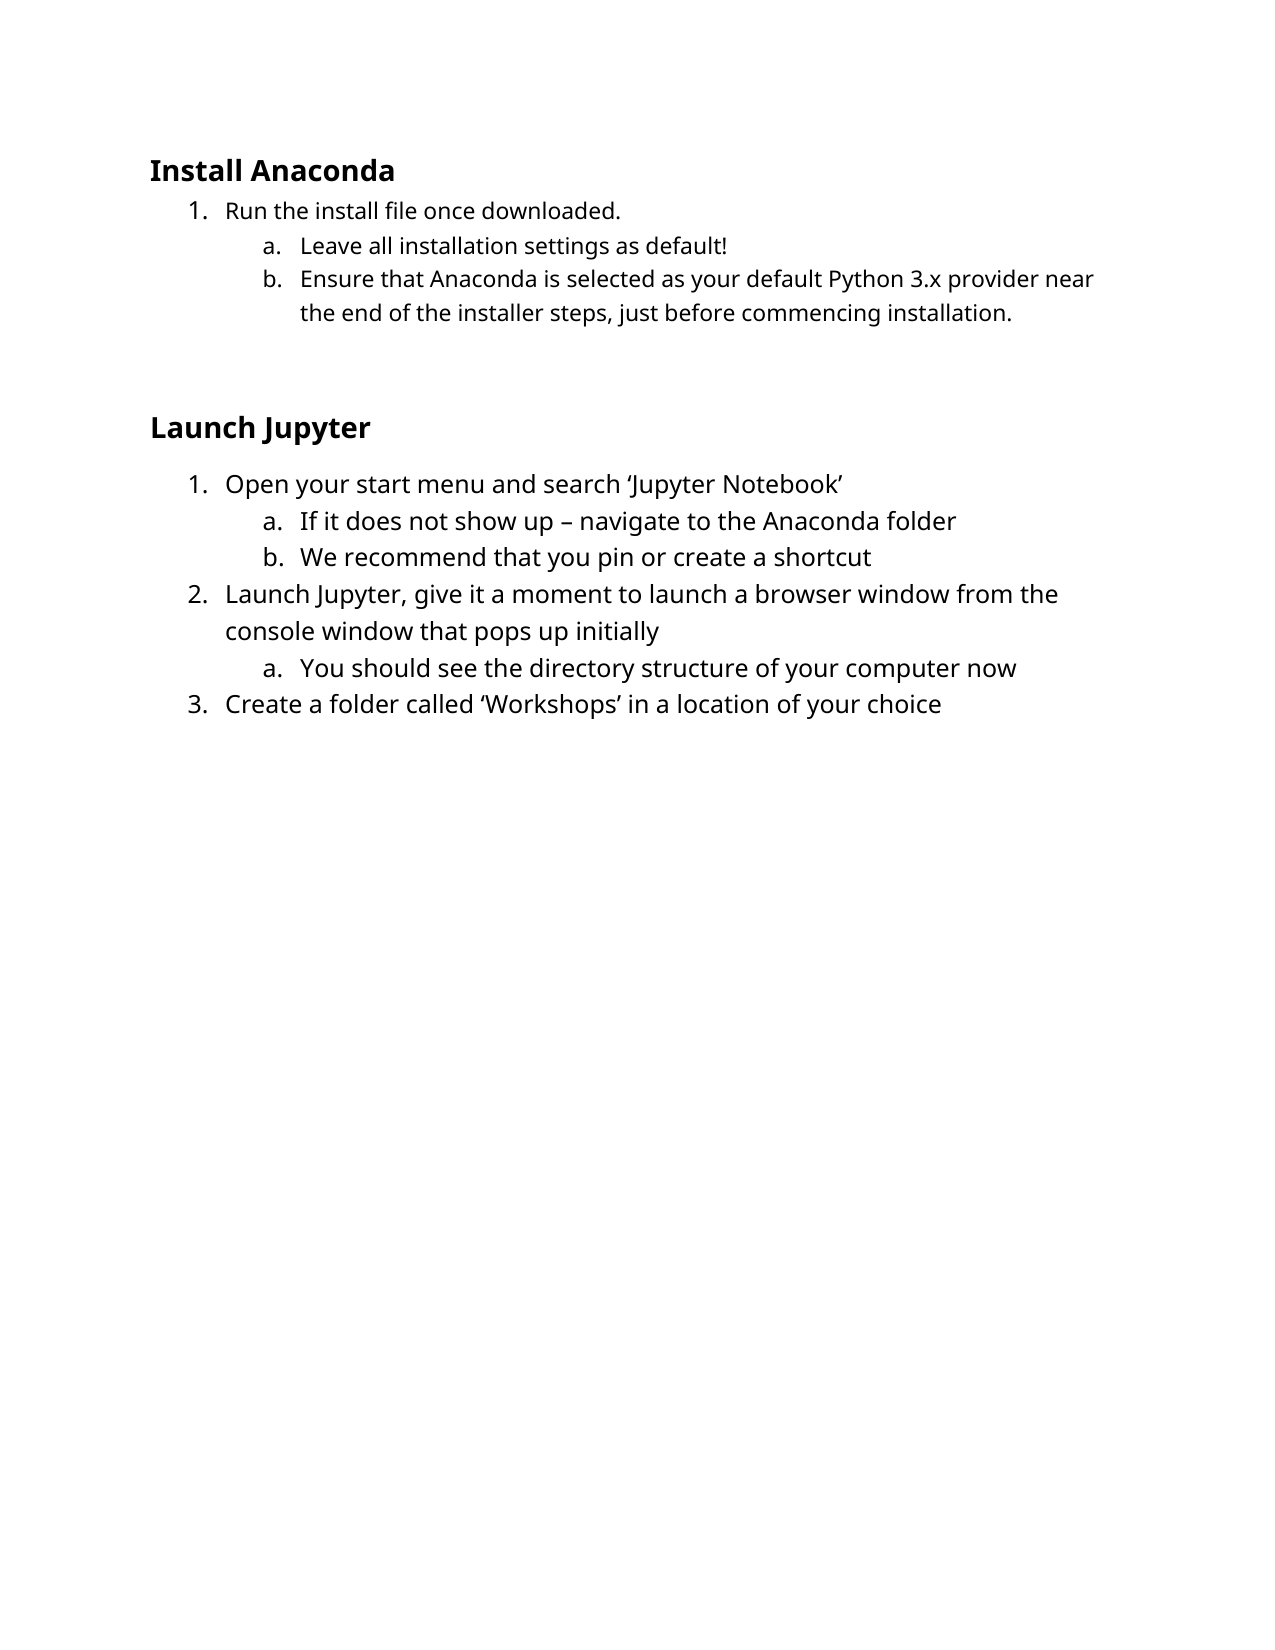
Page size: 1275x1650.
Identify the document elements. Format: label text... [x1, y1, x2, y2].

list Launch Jupyter, give it a moment to launch a browser window from the console window that pops up initially [187, 577, 1125, 648]
list If it does not show up – navigate to the Anaconda folder [262, 503, 1125, 537]
list Create a folder called ‘Workshops’ in a location of your choice [187, 687, 1125, 721]
list Install Anaconda [150, 150, 1125, 190]
list We recommend that you pin or create a shortcut [262, 540, 1125, 574]
list Ensure that Anaconda is selected as your default Python 3.x provider near the end of the installer steps, just before commencing installation. [262, 263, 1125, 328]
list Run the install file once downloaded. [187, 193, 1125, 227]
list Open your start menu and search ‘Jupyter Notebook’ [187, 466, 1125, 501]
list Leave all installation settings as default! [262, 229, 1125, 261]
list You should see the directory structure of your computer now [262, 650, 1125, 684]
text Launch Jupyter [150, 407, 1125, 447]
